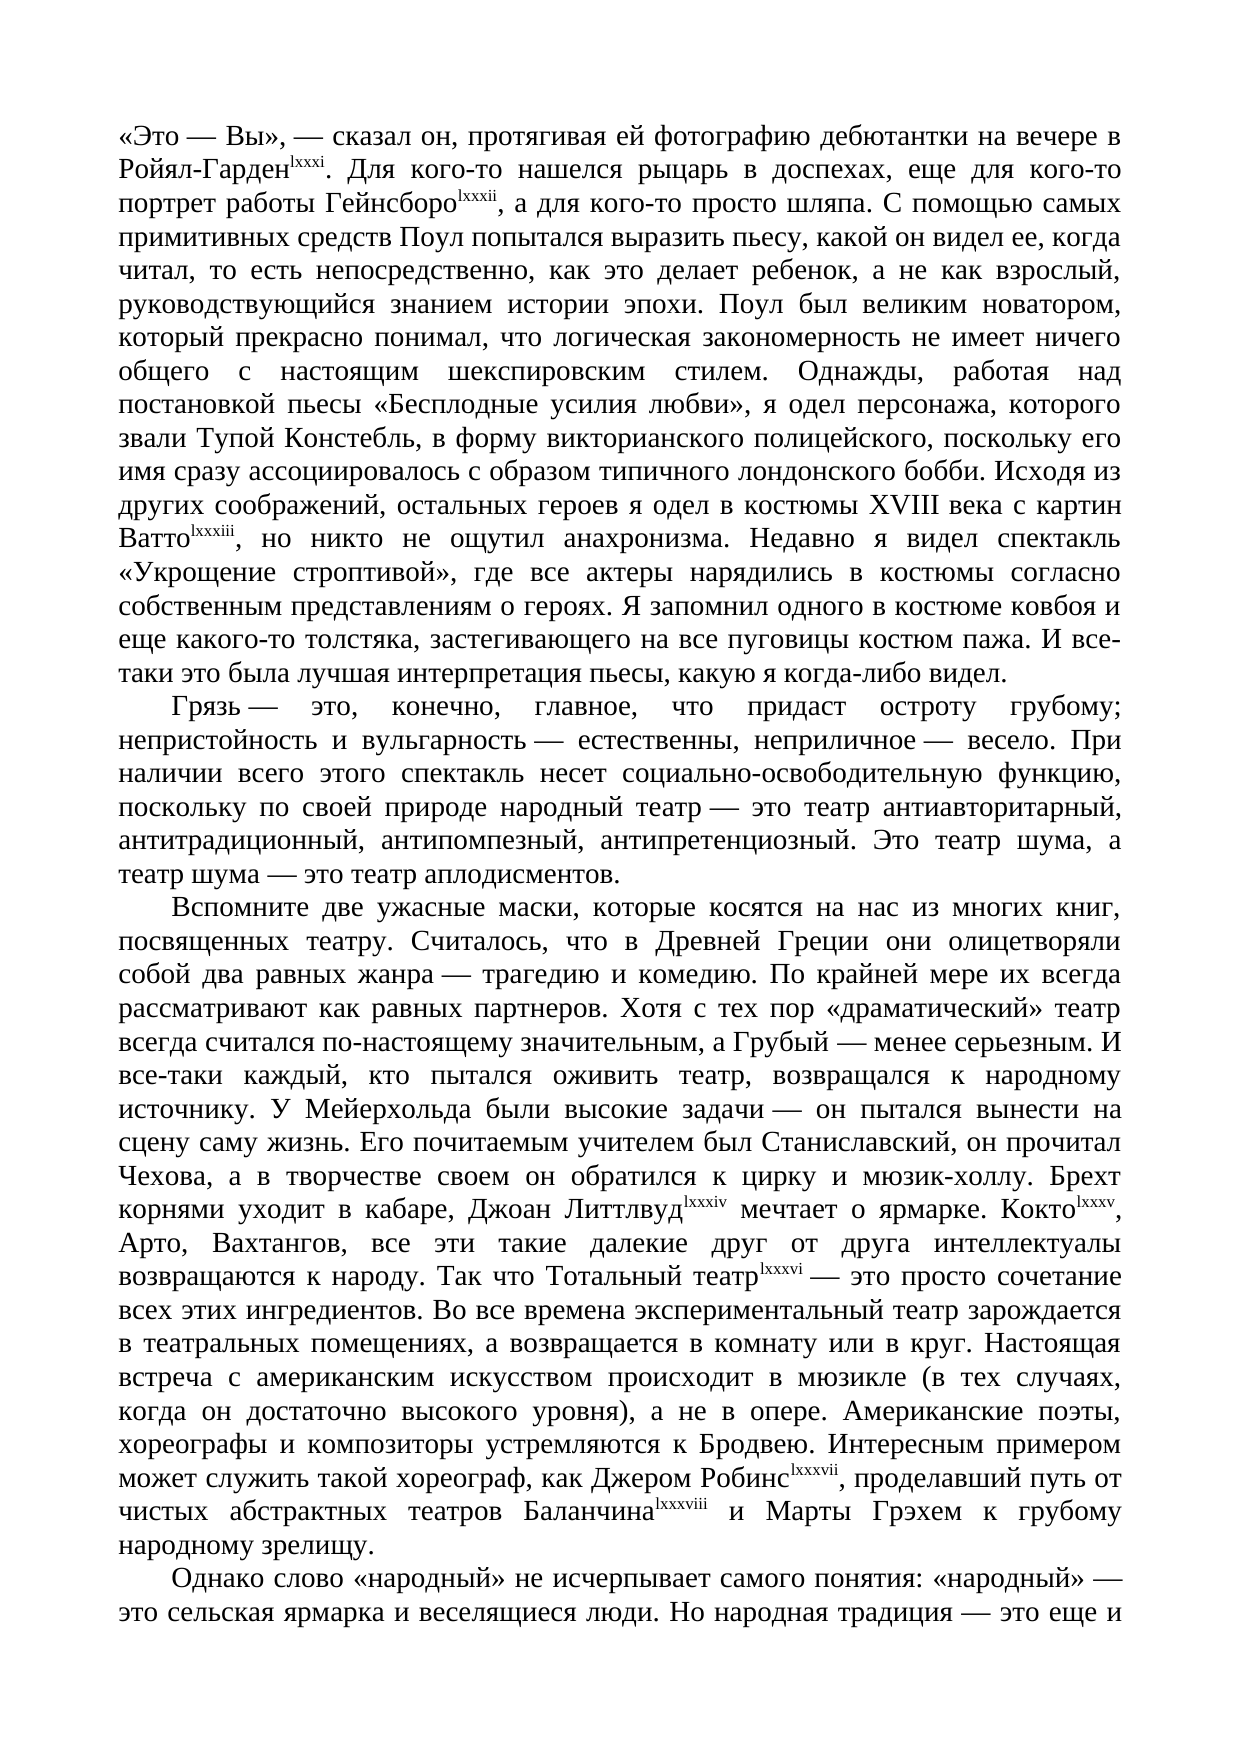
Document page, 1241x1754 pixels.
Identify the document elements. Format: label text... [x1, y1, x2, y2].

text Грязь — это, конечно, главное, что придаст остроту грубому; непристойность и вульгарность — естественны, неприличное — весело. При наличии всего этого спектакль несет социально-освободительную функцию, поскольку по своей природе народный театр — это театр антиавторитарный, антитрадиционный, антипомпезный, антипретенциозный. Это театр шума, а театр шума — это театр аплодисментов. [118, 688, 1122, 889]
text {121} Вспомните две ужасные маски, которые косятся на нас из многих книг, посвященных театру. Считалось, что в Древней Греции они олицетворяли собой два равных жанра — трагедию и комедию. По крайней мере их всегда рассматривают как равных партнеров. Хотя с тех пор «драматический» театр всегда считался по-настоящему значительным, а Грубый — менее серьезным. И все-таки каждый, кто пытался оживить театр, возвращался к народному источнику. У Мейерхольда были высокие задачи — он пытался вынести на сцену саму жизнь. Его почитаемым учителем был Станиславский, он прочитал Чехова, а в творчестве своем он обратился к цирку и мюзик-холлу. Брехт корнями уходит в кабаре, Джоан Литтлвуд мечтает о ярмарке. Кокто, Арто, Вахтангов, все эти такие далекие друг от друга интеллектуалы возвращаются к народу. Так что Тотальный театр — это просто сочетание всех этих ингредиентов. Во все времена экспериментальный театр зарождается в театральных помещениях, а возвращается в комнату или в круг. Настоящая встреча с американским искусством происходит в мюзикле (в тех случаях, когда он достаточно высокого уровня), а не в опере. Американские поэты, хореографы и композиторы устремляются к Бродвею. Интересным примером может служить такой хореограф, как Джером Робинс, проделавший путь от чистых абстрактных театров Баланчина и Марты Грэхем к грубому народному зрелищу. [118, 889, 1122, 1560]
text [118, 1560, 1122, 1627]
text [118, 118, 1122, 688]
